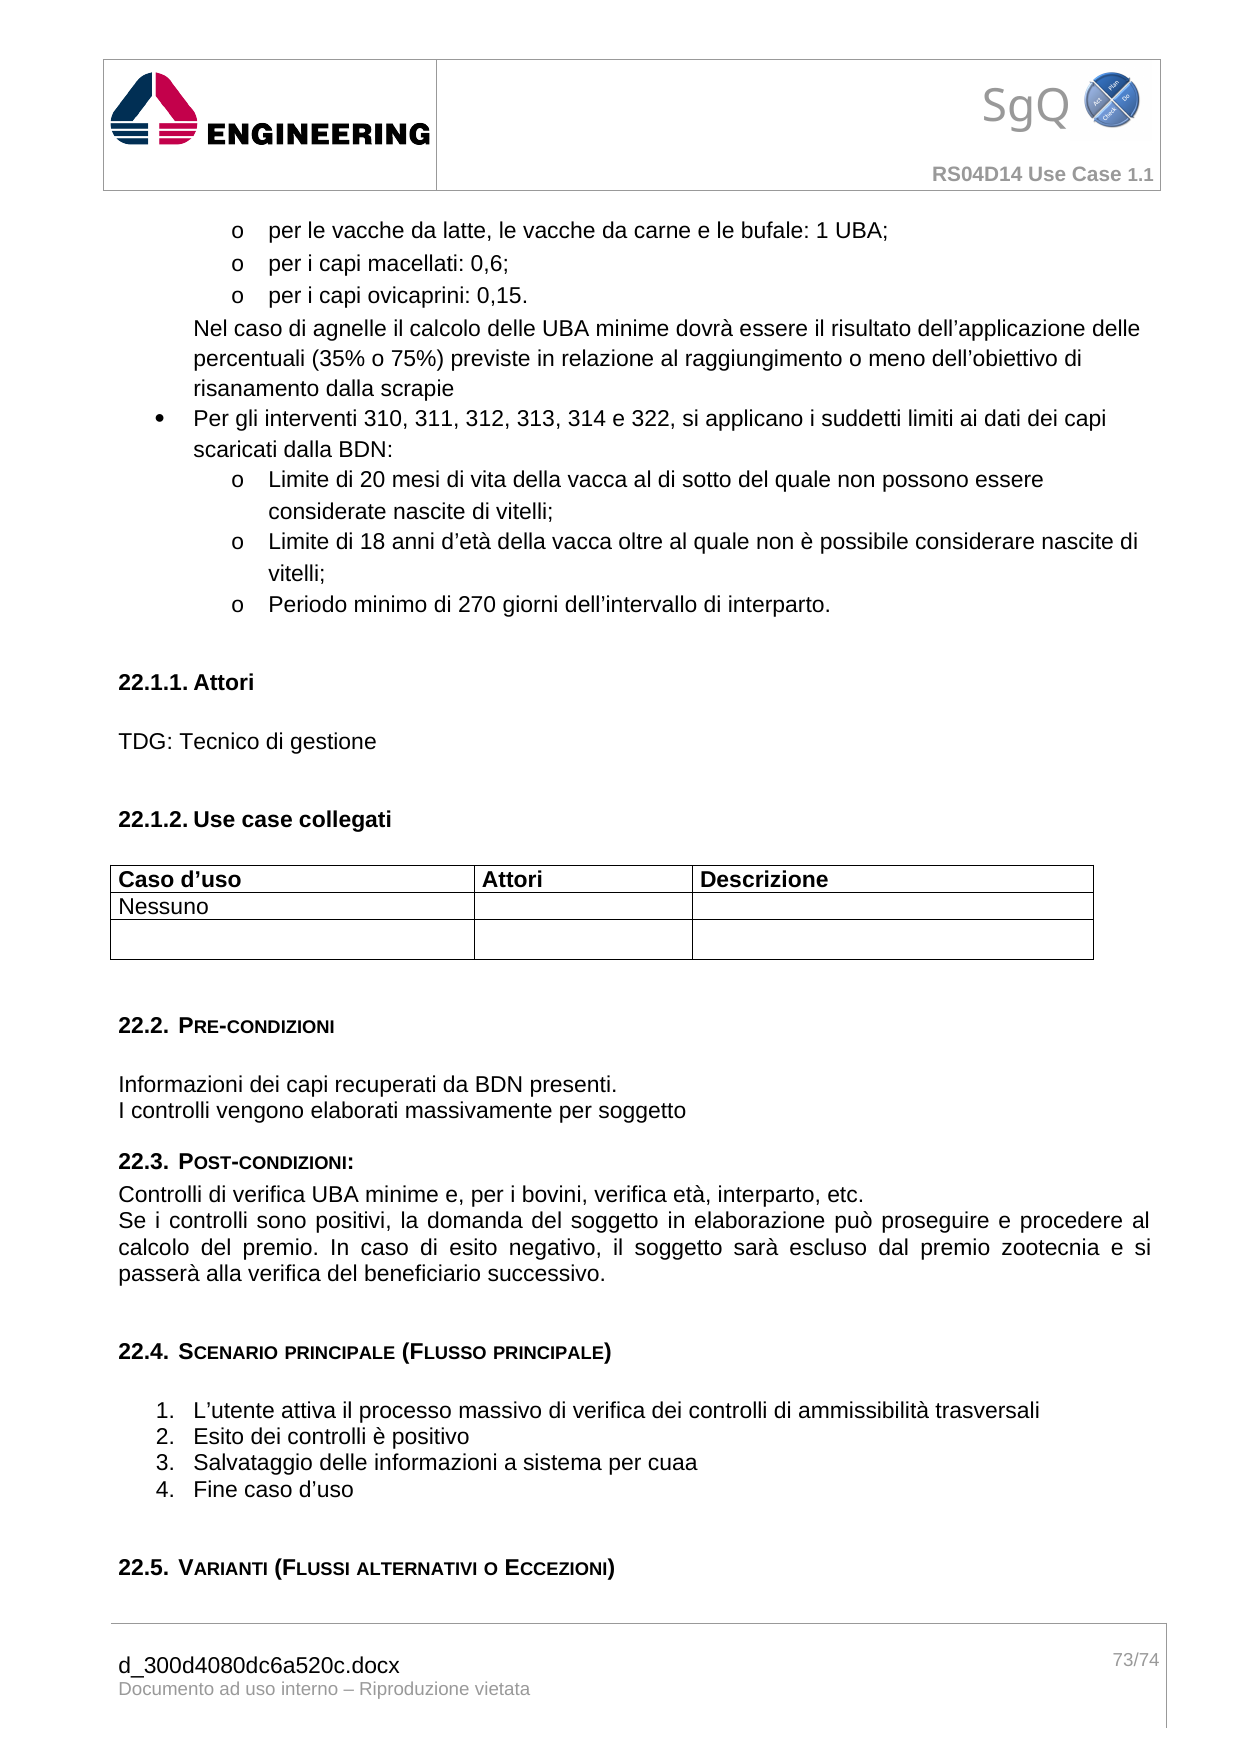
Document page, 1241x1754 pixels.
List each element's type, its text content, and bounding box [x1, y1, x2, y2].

list per le vacche da latte, le vacche da carne e le bufale: 1 UBA; [231, 217, 1152, 246]
list Limite di 18 anni d’età della vacca oltre al quale non è possibile considerare nascite di vitelli; [231, 528, 1152, 587]
text Controlli di verifica UBA minime e, per i bovini, verifica età, interparto, etc. [118, 1181, 1152, 1207]
table_cell Nessuno [111, 893, 474, 919]
table_cell [475, 893, 692, 919]
list Periodo minimo di 270 giorni dell’intervallo di interparto. [231, 591, 1152, 619]
table_header Caso d’uso [111, 866, 474, 892]
list per i capi macellati: 0,6; [231, 250, 1152, 278]
text TDG: Tecnico di gestione [118, 728, 1152, 754]
subtitle Post-condizioni: [118, 1148, 1152, 1175]
table_cell [693, 893, 1093, 919]
table_cell [693, 920, 1093, 959]
subtitle Pre-condizioni [118, 1012, 1152, 1038]
list L’utente attiva il processo massivo di verifica dei controlli di ammissibilità trasversali [156, 1397, 1152, 1423]
list Per gli interventi 310, 311, 312, 313, 314 e 322, si applicano i suddetti limiti ai dati dei capi scaricati dalla BDN: [156, 405, 1152, 462]
picture [1070, 60, 1153, 141]
subtitle Varianti (Flussi alternativi o Eccezioni) [118, 1553, 1152, 1580]
table_cell [475, 920, 692, 959]
list Fine caso d’uso [156, 1476, 1152, 1502]
text Se i controlli sono positivi, la domanda del soggetto in elaborazione può proseguire e procedere al calcolo del premio. In caso di esito negativo, il soggetto sarà escluso dal premio zootecnia e si passerà alla verifica del beneficiario successivo. [118, 1207, 1152, 1286]
picture [110, 72, 430, 145]
list Salvataggio delle informazioni a sistema per cuaa [156, 1449, 1152, 1476]
text Informazioni dei capi recuperati da BDN presenti. [118, 1071, 1152, 1097]
list Esito dei controlli è positivo [156, 1423, 1152, 1449]
subtitle Use case collegati [118, 806, 1152, 832]
list per i capi ovicaprini: 0,15. [231, 282, 1152, 311]
text I controlli vengono elaborati massivamente per soggetto [118, 1097, 1152, 1123]
table_header Descrizione [693, 866, 1093, 892]
subtitle Scenario principale (Flusso principale) [118, 1338, 1152, 1364]
list Nel caso di agnelle il calcolo delle UBA minime dovrà essere il risultato dell’applicazione delle percentuali (35% o 75%) previste in relazione al raggiungimento o meno dell’obiettivo di risanamento dalla scrapie [193, 315, 1152, 402]
subtitle Attori [118, 669, 1152, 695]
table_cell [111, 920, 474, 959]
list Limite di 20 mesi di vita della vacca al di sotto del quale non possono essere considerate nascite di vitelli; [231, 466, 1152, 524]
table_header Attori [475, 866, 692, 892]
